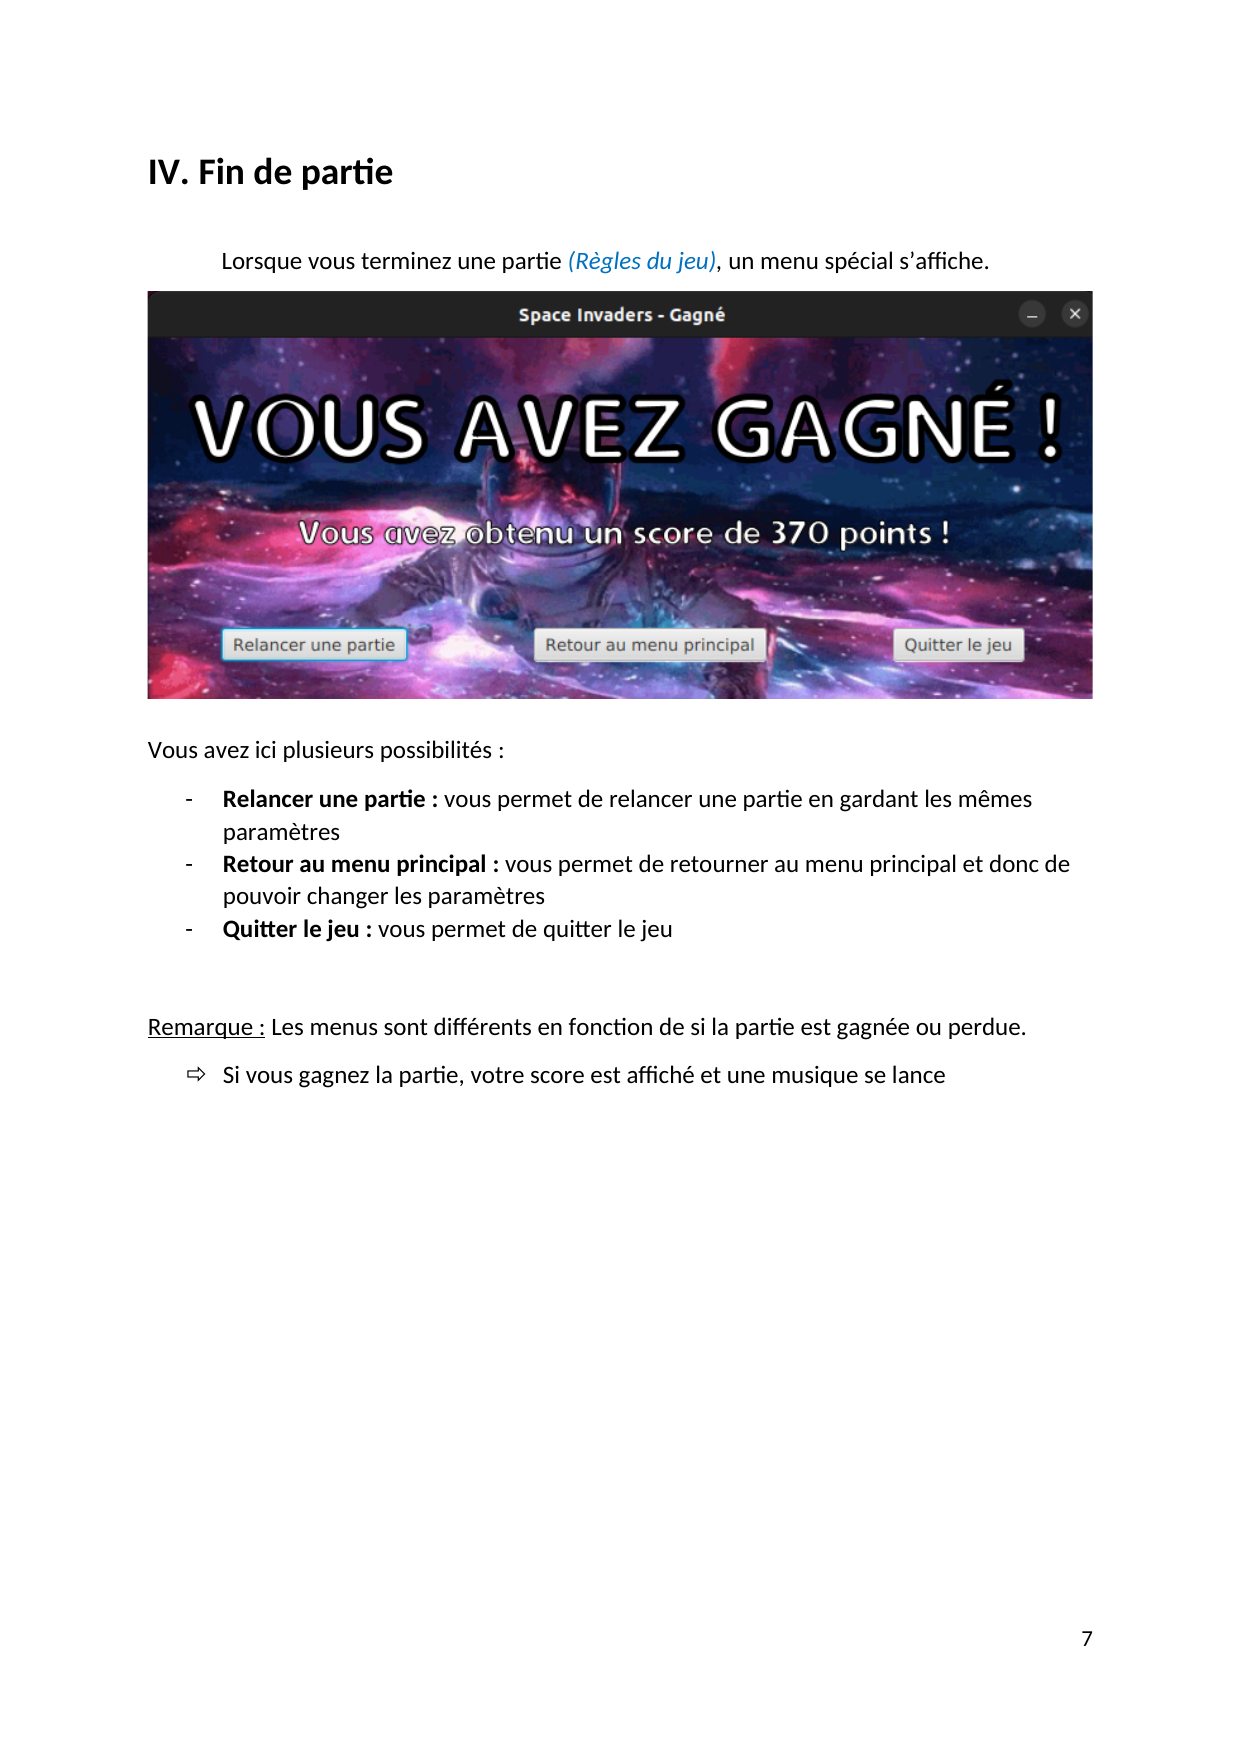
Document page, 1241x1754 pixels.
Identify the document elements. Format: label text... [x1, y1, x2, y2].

text Lorsque vous terminez une partie (cf. Règles du jeu), un menu spécial s’affiche. [148, 245, 1093, 276]
list Quitter le jeu : vous permet de quitter le jeu [185, 913, 1093, 943]
list Retour au menu principal : vous permet de retourner au menu principal et donc de pouvoir changer les paramètres [185, 848, 1093, 911]
subtitle IV. Fin de partie [148, 148, 1093, 193]
list Relancer une partie : vous permet de relancer une partie en gardant les mêmes paramètres [185, 784, 1093, 846]
text Remarque : Les menus sont différents en fonction de si la partie est gagnée ou perdue. [148, 1011, 1093, 1041]
text Vous avez ici plusieurs possibilités : [148, 735, 1093, 765]
picture [147, 291, 1093, 699]
list Si vous gagnez la partie, votre score est affiché et une musique se lance [185, 1060, 1093, 1090]
